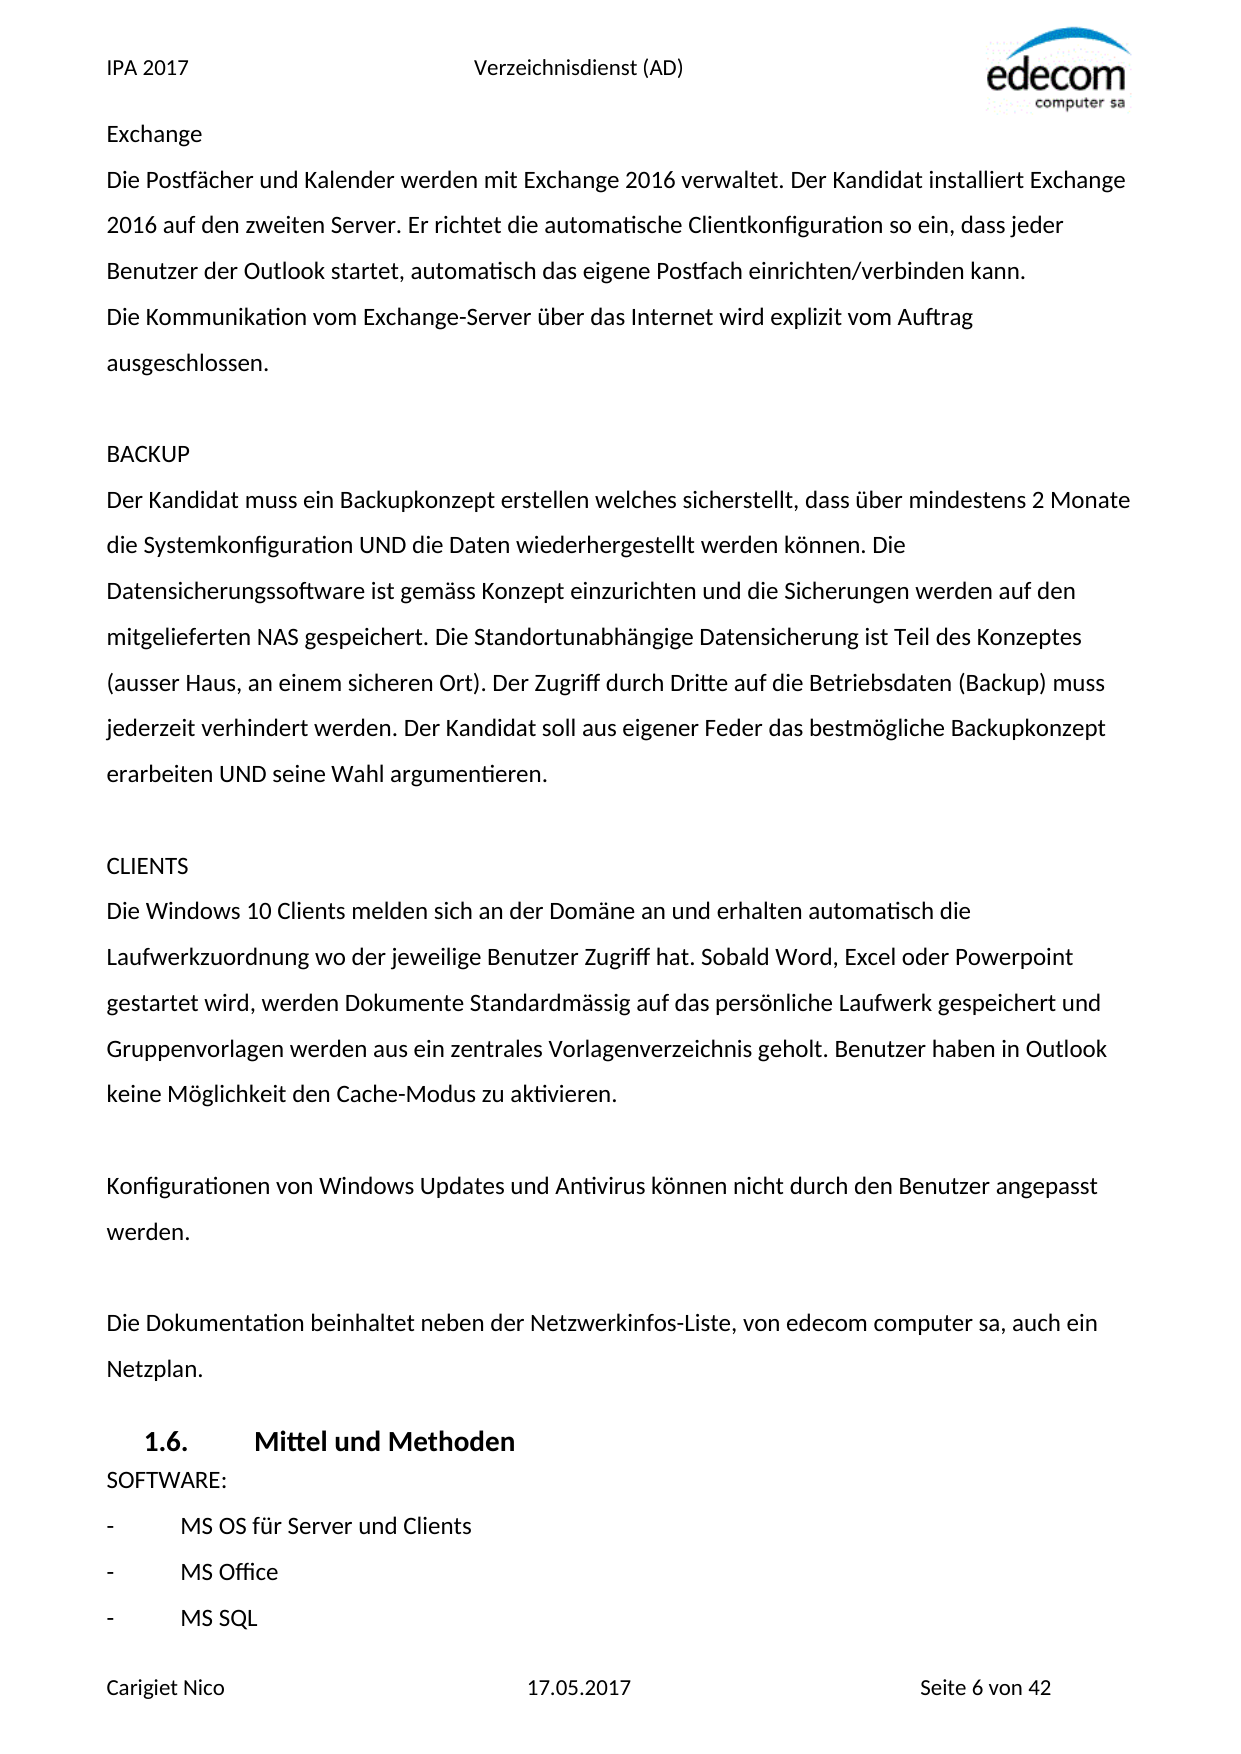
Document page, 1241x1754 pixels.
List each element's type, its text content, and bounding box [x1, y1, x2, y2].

text Mittel und Methoden [143, 1423, 1137, 1459]
text Die Postfächer und Kalender werden mit Exchange 2016 verwaltet. Der Kandidat installiert Exchange 2016 auf den zweiten Server. Er richtet die automatische Clientkonfiguration so ein, dass jeder Benutzer der Outlook startet, automatisch das eigene Postfach einrichten/verbinden kann. [106, 164, 1137, 286]
text - MS Office [106, 1556, 1137, 1586]
text Die Windows 10 Clients melden sich an der Domäne an und erhalten automatisch die Laufwerkzuordnung wo der jeweilige Benutzer Zugriff hat. Sobald Word, Excel oder Powerpoint gestartet wird, werden Dokumente Standardmässig auf das persönliche Laufwerk gespeichert und Gruppenvorlagen werden aus ein zentrales Vorlagenverzeichnis geholt. Benutzer haben in Outlook keine Möglichkeit den Cache-Modus zu aktivieren. [106, 896, 1137, 1109]
text - MS OS für Server und Clients [106, 1510, 1137, 1541]
text CLIENTS [106, 850, 1137, 880]
text - MS SQL [106, 1602, 1137, 1632]
text Konfigurationen von Windows Updates und Antivirus können nicht durch den Benutzer angepasst werden. [106, 1170, 1137, 1246]
text BACKUP [106, 438, 1137, 469]
text SOFTWARE: [106, 1464, 1137, 1495]
text Die Dokumentation beinhaltet neben der Netzwerkinfos-Liste, von edecom computer sa, auch ein Netzplan. [106, 1307, 1137, 1383]
text Die Kommunikation vom Exchange-Server über das Internet wird explizit vom Auftrag ausgeschlossen. [106, 301, 1137, 377]
text Der Kandidat muss ein Backupkonzept erstellen welches sicherstellt, dass über mindestens 2 Monate die Systemkonfiguration UND die Daten wiederhergestellt werden können. Die Datensicherungssoftware ist gemäss Konzept einzurichten und die Sicherungen werden auf den mitgelieferten NAS gespeichert. Die Standortunabhängige Datensicherung ist Teil des Konzeptes (ausser Haus, an einem sicheren Ort). Der Zugriff durch Dritte auf die Betriebsdaten (Backup) muss jederzeit verhindert werden. Der Kandidat soll aus eigener Feder das bestmögliche Backupkonzept erarbeiten UND seine Wahl argumentieren. [106, 484, 1137, 789]
text Exchange [106, 118, 1137, 149]
picture [978, 19, 1137, 118]
